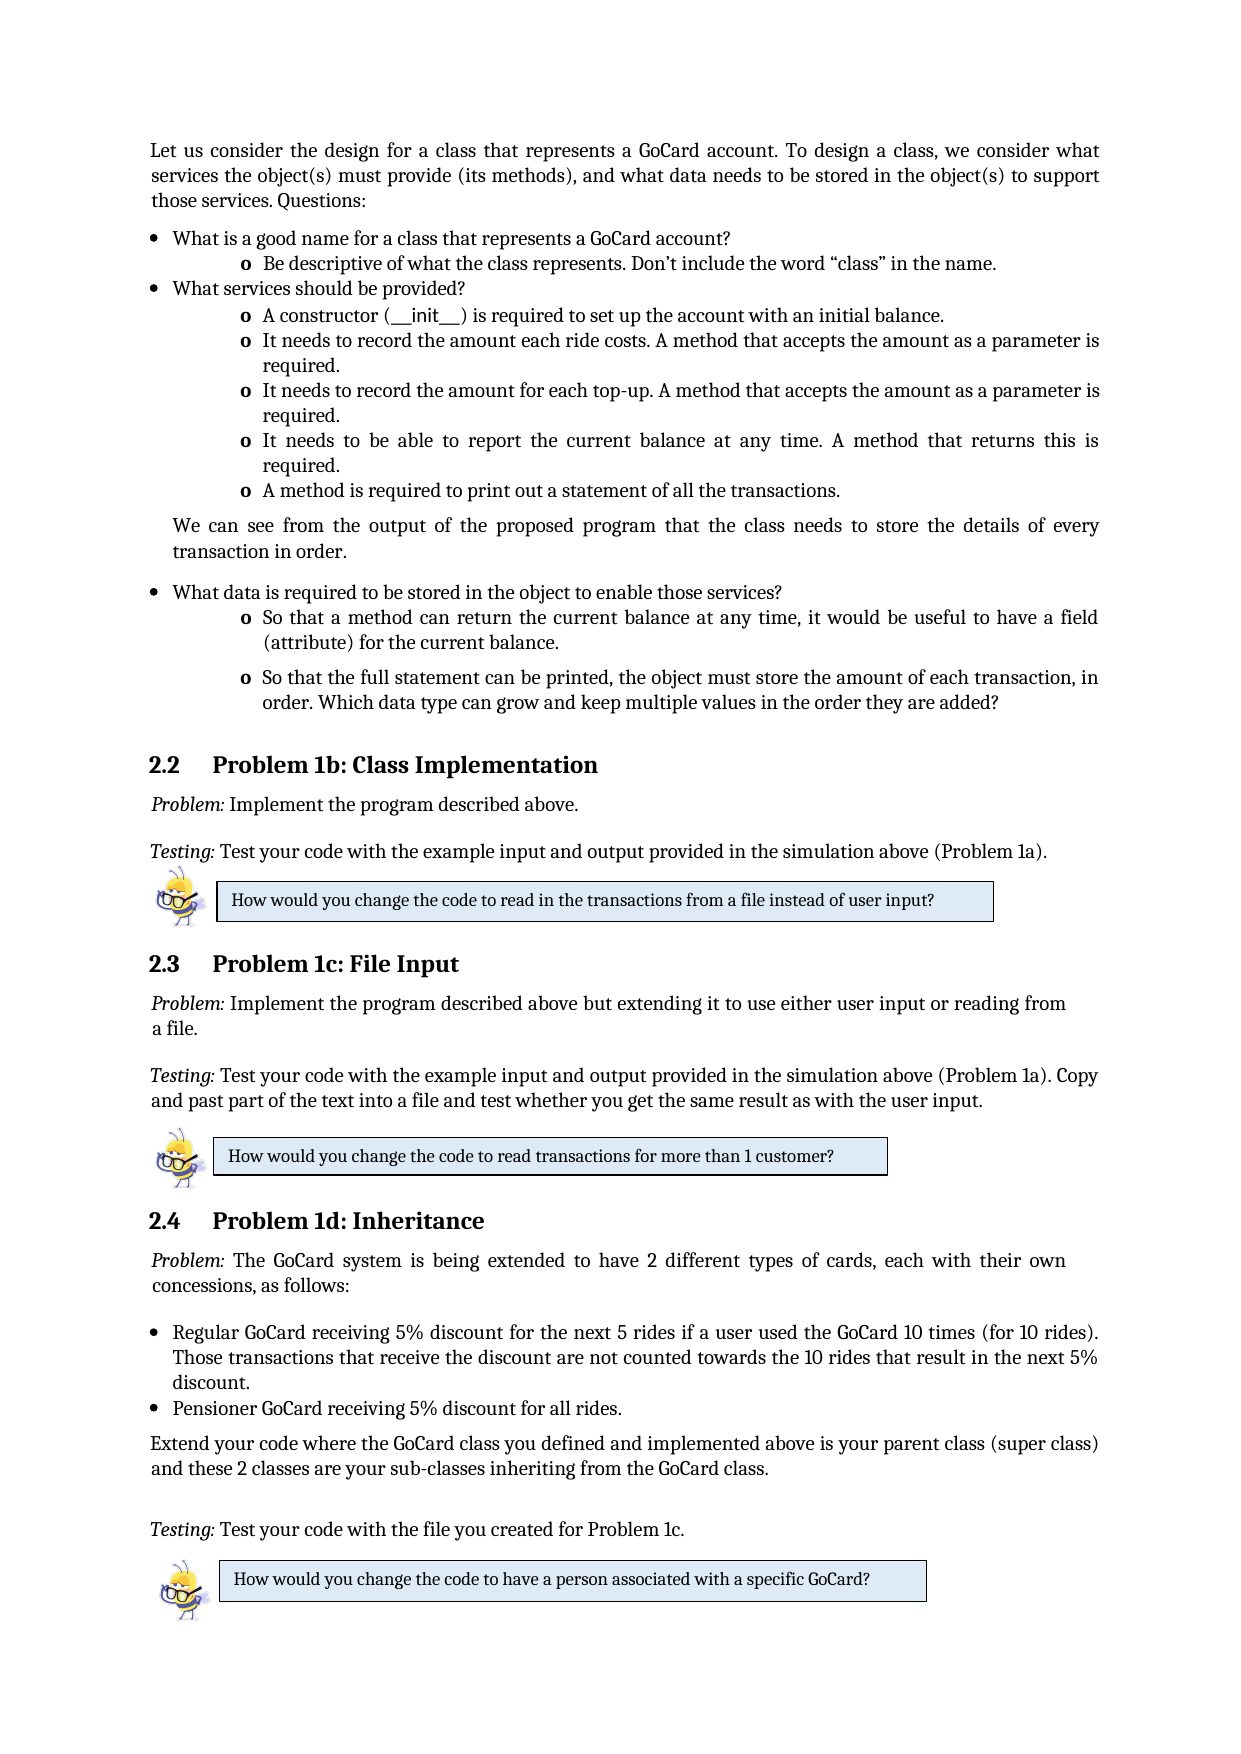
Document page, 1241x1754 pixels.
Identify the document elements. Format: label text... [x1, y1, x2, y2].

subtitle Problem 1b: Class Implementation [148, 751, 1049, 780]
list So that the full statement can be printed, the object must store the amount of each transaction, in order. Which data type can grow and keep multiple values in the order they are added? [240, 666, 1101, 715]
list Regular GoCard receiving 5% discount for the next 5 rides if a user used the GoCard 10 times (for 10 rides). Those transactions that receive the discount are not counted towards the 10 rides that result in the next 5% discount. [150, 1321, 1101, 1395]
list What data is required to be stored in the object to enable those services? [150, 580, 1101, 604]
picture [154, 1559, 216, 1621]
list A constructor (__init__) is required to set up the account with an initial balance. [240, 302, 1101, 327]
text We can see from the output of the proposed program that the class needs to store the details of every transaction in order. [172, 514, 1101, 563]
text Extend your code where the GoCard class you defined and implemented above is your parent class (super class) and these 2 classes are your sub-classes inheriting from the GoCard class. [150, 1431, 1101, 1480]
subtitle Problem 1c: File Input [148, 950, 1049, 979]
text Testing: Test your code with the example input and output provided in the simulation above (Problem 1a). [150, 840, 1101, 864]
picture [150, 865, 212, 927]
picture [150, 1127, 212, 1189]
list What services should be provided? [150, 277, 1101, 301]
text Let us consider the design for a class that represents a GoCard account. To design a class, we consider what services the object(s) must provide (its methods), and what data needs to be stored in the object(s) to support those services. Questions: [150, 139, 1101, 213]
list So that a method can return the current balance at any time, it would be useful to have a field (attribute) for the current balance. [240, 605, 1101, 654]
text Problem: Implement the program described above. [151, 793, 1067, 817]
text Problem: The GoCard system is being extended to have 2 different types of cards, each with their own concessions, as follows: [151, 1248, 1067, 1298]
list Pensioner GoCard receiving 5% discount for all rides. [150, 1396, 1101, 1420]
list A method is required to print out a statement of all the transactions. [240, 479, 1101, 503]
text Testing: Test your code with the file you created for Problem 1c. [150, 1517, 1101, 1541]
list It needs to be able to report the current balance at any time. A method that returns this is required. [240, 429, 1101, 478]
list What is a good name for a class that represents a GoCard account? [150, 226, 1101, 250]
text Testing: Test your code with the example input and output provided in the simulation above (Problem 1a). Copy and past part of the text into a file and test whether you get the same result as with the user input. [150, 1063, 1101, 1113]
text Problem: Implement the program described above but extending it to use either user input or reading from a file. [151, 991, 1067, 1040]
list It needs to record the amount for each top-up. A method that accepts the amount as a parameter is required. [240, 379, 1101, 428]
list Be descriptive of what the class represents. Don’t include the word “class” in the name. [240, 252, 1101, 276]
subtitle Problem 1d: Inheritance [148, 1207, 1049, 1236]
list It needs to record the amount each ride costs. A method that accepts the amount as a parameter is required. [240, 328, 1101, 377]
